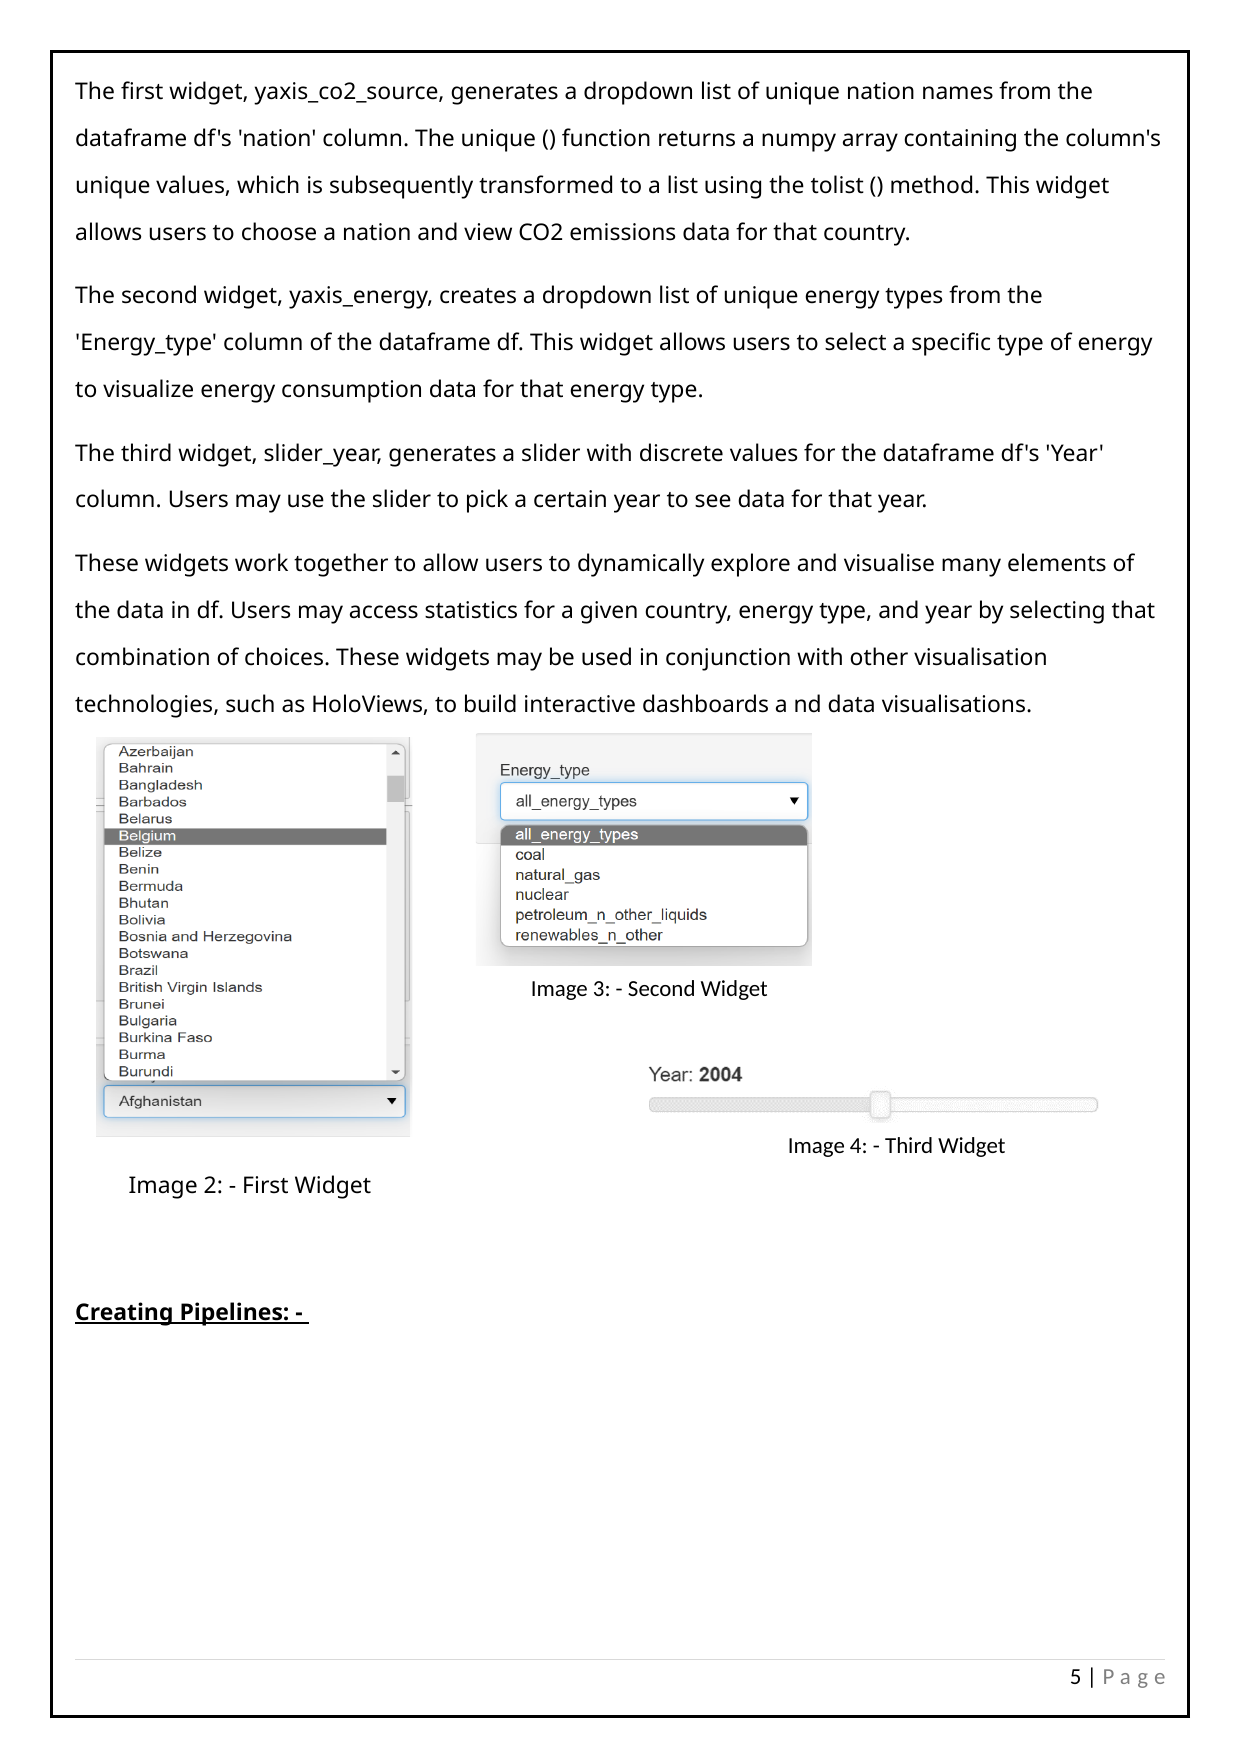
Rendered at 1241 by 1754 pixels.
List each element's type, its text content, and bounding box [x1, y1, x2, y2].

text The first widget, yaxis_co2_source, generates a dropdown list of unique nation names from the dataframe df's 'nation' column. The unique () function returns a numpy array containing the column's unique values, which is subsequently transformed to a list using the tolist () method. This widget allows users to choose a nation and view CO2 emissions data for that country. [75, 75, 1165, 247]
text These widgets work together to allow users to dynamically explore and visualise many elements of the data in df. Users may access statistics for a given country, energy type, and year by selecting that combination of choices. These widgets may be used in conjunction with other visualisation technologies, such as HoloViews, to build interactive dashboards a nd data visualisations. [75, 547, 1165, 719]
picture [475, 732, 812, 966]
text The third widget, slider_year, generates a slider with discrete values for the dataframe df's 'Year' column. Users may use the slider to pick a certain year to see data for that year. [75, 436, 1165, 514]
text Creating Pipelines: - [75, 1296, 1165, 1327]
text The second widget, yaxis_energy, creates a dropdown list of unique energy types from the 'Energy_type' column of the dataframe df. This widget allows users to select a specific type of energy to visualize energy consumption data for that energy type. [75, 279, 1165, 404]
picture [646, 1050, 1166, 1134]
picture [96, 737, 413, 1137]
